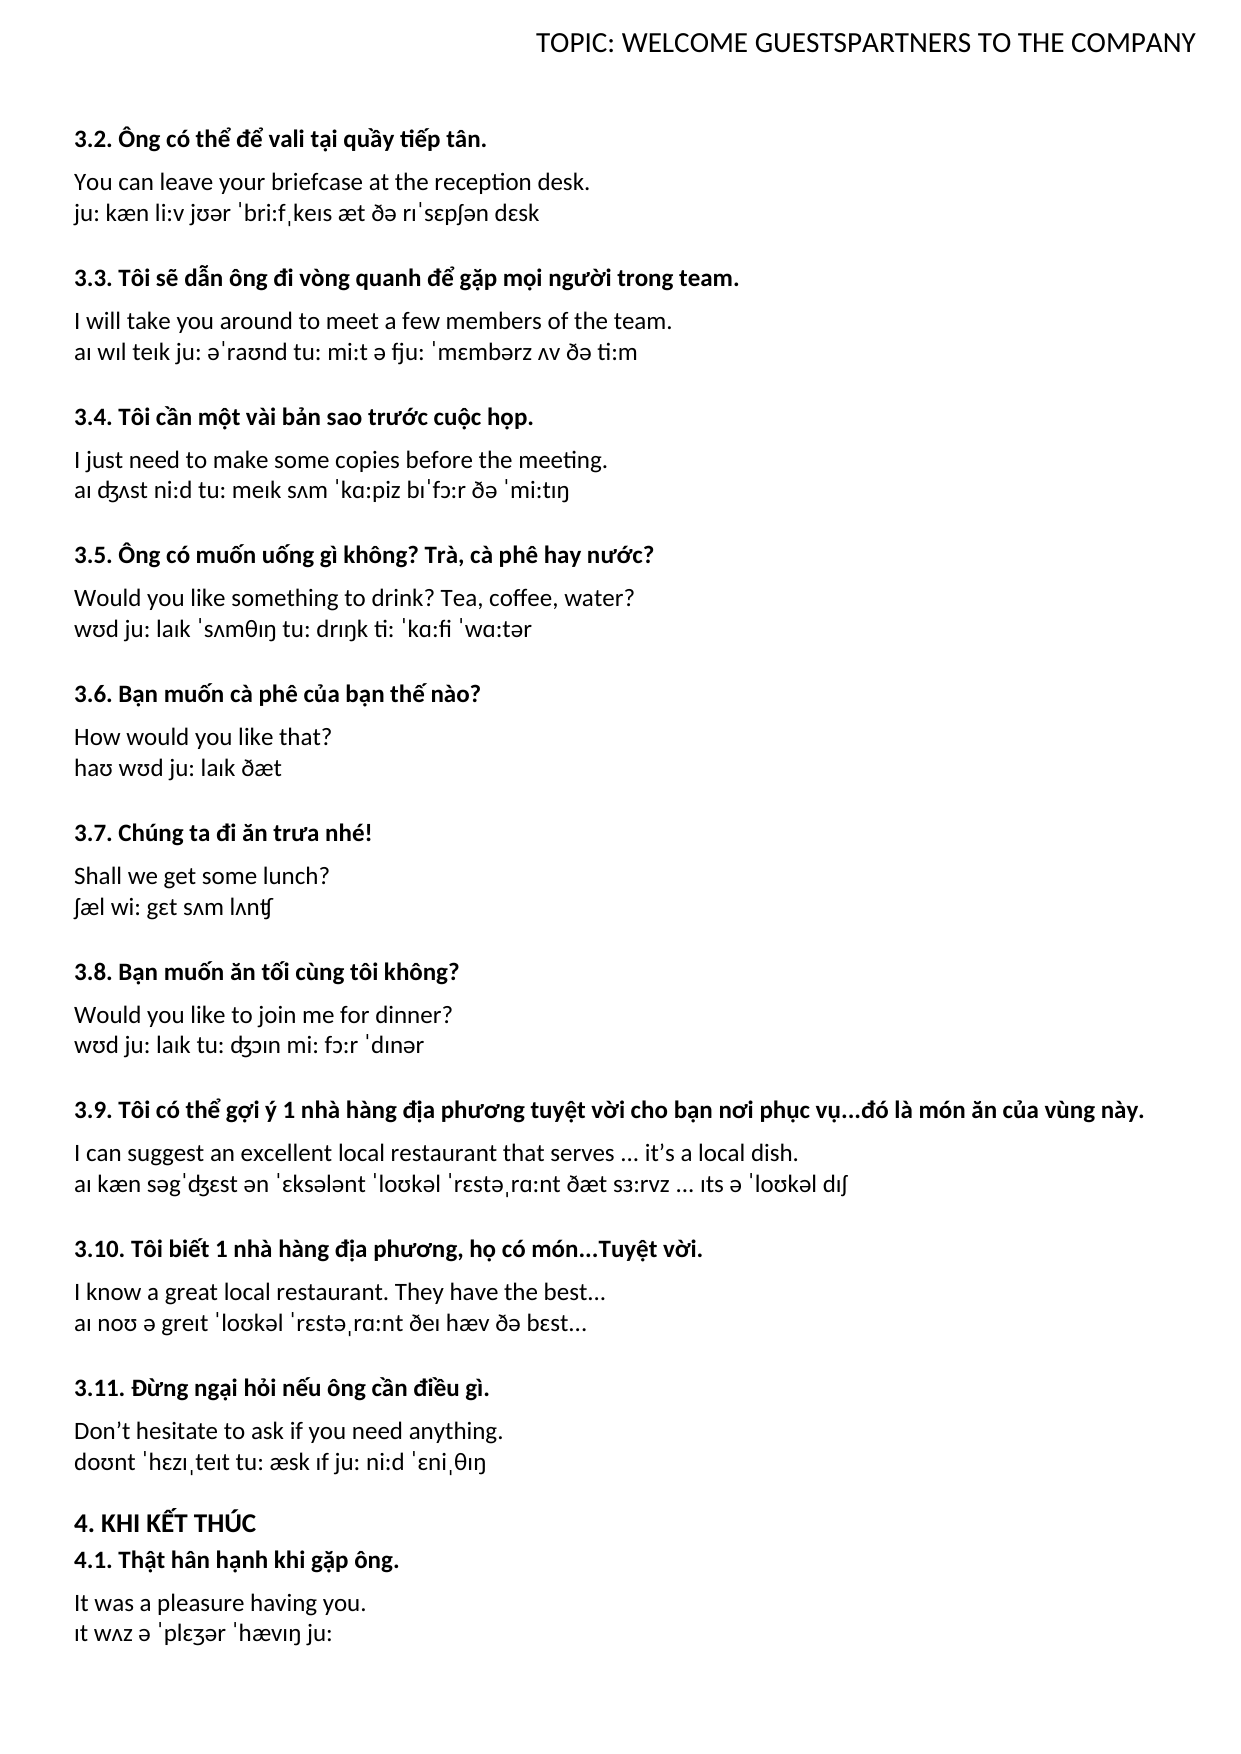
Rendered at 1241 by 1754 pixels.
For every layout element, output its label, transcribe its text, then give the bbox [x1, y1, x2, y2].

subtitle 3.6. Bạn muốn cà phê của bạn thế nào? [74, 678, 1196, 709]
subtitle 3.2. Ông có thể để vali tại quầy tiếp tân. [74, 123, 1196, 154]
text It was a pleasure having you. [74, 1587, 1196, 1617]
subtitle 3.4. Tôi cần một vài bản sao trước cuộc họp. [74, 401, 1196, 431]
subtitle 3.10. Tôi biết 1 nhà hàng địa phương, họ có món...Tuyệt vời. [74, 1233, 1196, 1264]
text ʃæl wi: gɛt sʌm lʌnʧ [74, 891, 1196, 921]
text doʊnt ˈhɛzɪˌteɪt tu: æsk ɪf ju: ni:d ˈɛniˌθɪŋ [74, 1446, 1196, 1476]
text haʊ wʊd ju: laɪk ðæt [74, 752, 1196, 782]
text wʊd ju: laɪk ˈsʌmθɪŋ tu: drɪŋk ti: ˈkɑ:fi ˈwɑ:tər [74, 613, 1196, 644]
subtitle 3.8. Bạn muốn ăn tối cùng tôi không? [74, 956, 1196, 986]
text aɪ ʤʌst ni:d tu: meɪk sʌm ˈkɑ:piz bɪˈfɔ:r ðə ˈmi:tɪŋ [74, 474, 1196, 505]
text wʊd ju: laɪk tu: ʤɔɪn mi: fɔ:r ˈdɪnər [74, 1029, 1196, 1060]
subtitle 4.1. Thật hân hạnh khi gặp ông. [74, 1544, 1196, 1574]
text ju: kæn li:v jʊər ˈbri:fˌkeɪs æt ðə rɪˈsɛpʃən dɛsk [74, 197, 1196, 227]
text aɪ kæn səgˈʤɛst ən ˈɛksələnt ˈloʊkəl ˈrɛstəˌrɑ:nt ðæt sɜ:rvz ... ɪts ə ˈloʊkəl dɪʃ [74, 1168, 1196, 1199]
subtitle 3.11. Đừng ngại hỏi nếu ông cần điều gì. [74, 1372, 1196, 1403]
text I just need to make some copies before the meeting. [74, 444, 1196, 474]
text You can leave your briefcase at the reception desk. [74, 166, 1196, 197]
subtitle 4. KHI KẾT THÚC [74, 1507, 1196, 1540]
subtitle 3.5. Ông có muốn uống gì không? Trà, cà phê hay nước? [74, 539, 1196, 570]
text ɪt wʌz ə ˈplɛʒər ˈhævɪŋ ju: [74, 1617, 1196, 1648]
subtitle 3.3. Tôi sẽ dẫn ông đi vòng quanh để gặp mọi người trong team. [74, 262, 1196, 293]
text I know a great local restaurant. They have the best... [74, 1276, 1196, 1307]
text Shall we get some lunch? [74, 860, 1196, 891]
text How would you like that? [74, 721, 1196, 752]
text aɪ noʊ ə greɪt ˈloʊkəl ˈrɛstəˌrɑ:nt ðeɪ hæv ðə bɛst... [74, 1307, 1196, 1337]
text Would you like something to drink? Tea, coffee, water? [74, 583, 1196, 613]
text I can suggest an excellent local restaurant that serves ... it’s a local dish. [74, 1138, 1196, 1168]
subtitle 3.7. Chúng ta đi ăn trưa nhé! [74, 817, 1196, 848]
text I will take you around to meet a few members of the team. [74, 305, 1196, 336]
subtitle 3.9. Tôi có thể gợi ý 1 nhà hàng địa phương tuyệt vời cho bạn nơi phục vụ...đó là món ăn của vùng này. [74, 1094, 1196, 1125]
text aɪ wɪl teɪk ju: əˈraʊnd tu: mi:t ə fju: ˈmɛmbərz ʌv ðə ti:m [74, 336, 1196, 366]
text Don’t hesitate to ask if you need anything. [74, 1415, 1196, 1446]
text Would you like to join me for dinner? [74, 999, 1196, 1029]
